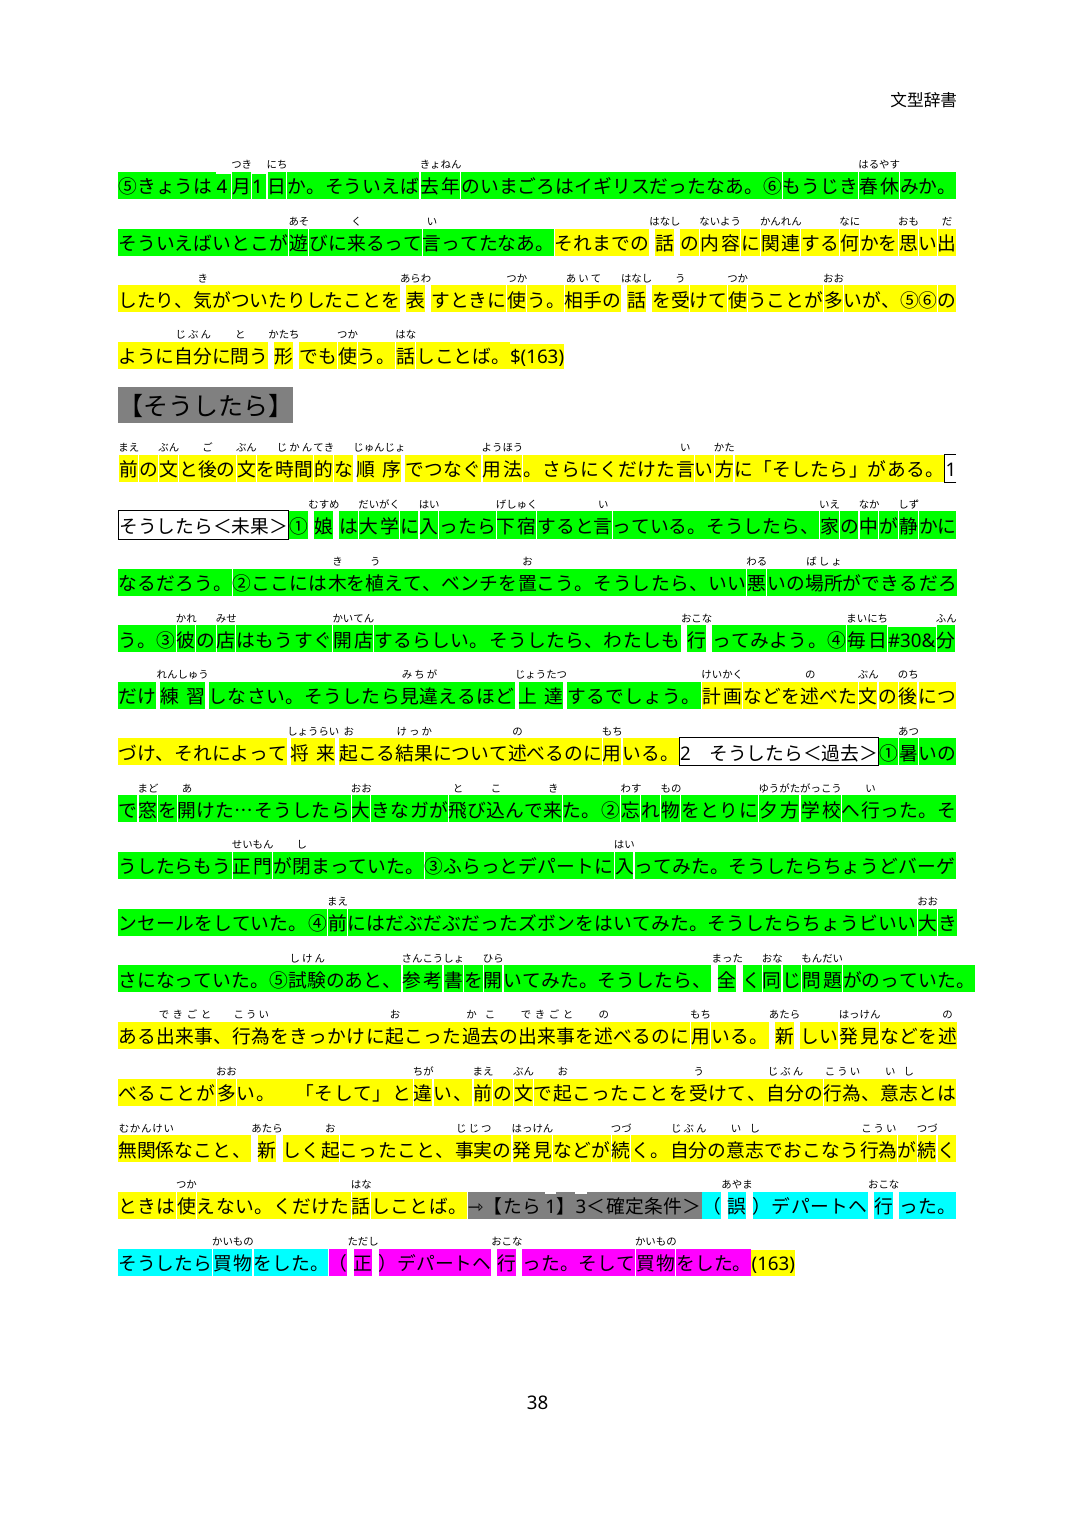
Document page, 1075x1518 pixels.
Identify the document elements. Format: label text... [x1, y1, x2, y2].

subtitle 【そうしたら】 [118, 376, 957, 433]
text のとのをなでつなぐ。さらにくだけたいに「そしたら」がある。1 そうしたら＜未果＞①はにったらするとっている。そうしたら、のがかになるだろう。②ここにはをえて、ベンチをこう。そうしたら、いいいのができるだろう。③のはもうすぐするらしい。そうしたら、わたしもってみよう。④#30&だけしなさい。そうしたらえるほどするでしょう。などをべたのにつづけ、それによってこるについてべるのにいる。2 そうしたら＜過去＞①いのでをけた…そうしたらきなガがびんでた。②れをとりにへった。そうしたらもうがまっていた。③ふらっとデパートにってみた。そうしたらちょうどバーゲンセールをしていた。④にはだぶだぶだったズボンをはいてみた。そうしたらちょうビいいきさになっていた。⑤のあと、をいてみた。そうしたら、くじがのっていた。ある、をきっかけにこったのをべるのにいる。しいなどをべることがい。 「そして」とい、のでこったことをけて、の、とはなこと、しくこったこと、のなどがく。のでおこなうがくときはえない。くだけたしことば。⇾【たら1】3＜確定条件＞（）デパートヘった。そうしたらをした。（）デパートヘった。そしてをした。(163) [118, 433, 957, 1283]
